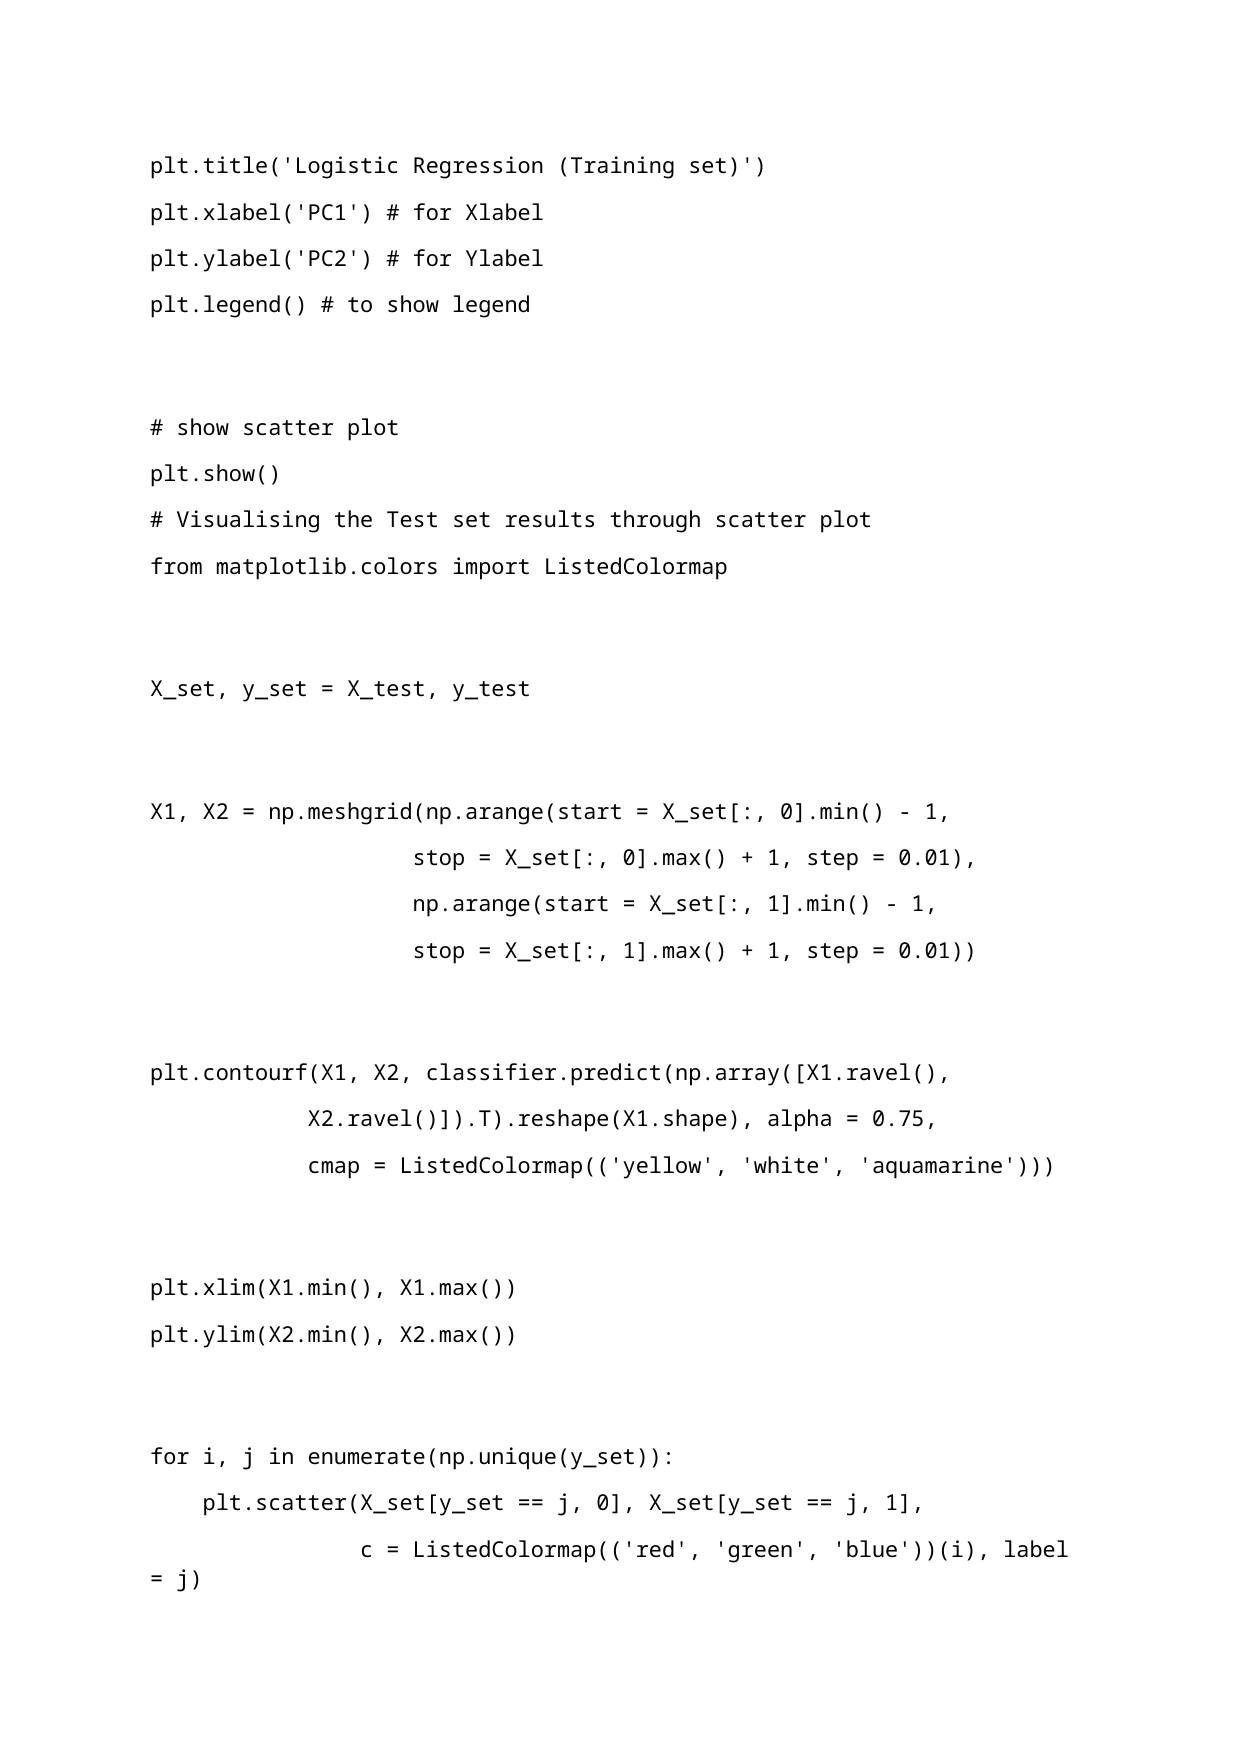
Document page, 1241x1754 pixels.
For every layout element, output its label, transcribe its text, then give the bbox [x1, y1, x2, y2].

text plt.legend() # to show legend [150, 289, 1090, 319]
text plt.ylabel('PC2') # for Ylabel [150, 243, 1090, 272]
text for i, j in enumerate(np.unique(y_set)): [150, 1441, 1090, 1470]
text c = ListedColormap(('red', 'green', 'blue'))(i), label = j) [150, 1533, 1090, 1593]
text plt.xlabel('PC1') # for Xlabel [150, 196, 1090, 226]
text plt.show() [150, 458, 1090, 487]
text X1, X2 = np.meshgrid(np.arange(start = X_set[:, 0].min() - 1, [150, 795, 1090, 825]
text plt.contourf(X1, X2, classifier.predict(np.array([X1.ravel(), [150, 1057, 1090, 1086]
text plt.xlim(X1.min(), X1.max()) [150, 1272, 1090, 1302]
text stop = X_set[:, 0].max() + 1, step = 0.01), [150, 842, 1090, 871]
text plt.scatter(X_set[y_set == j, 0], X_set[y_set == j, 1], [150, 1487, 1090, 1517]
text plt.ylim(X2.min(), X2.max()) [150, 1318, 1090, 1348]
text from matplotlib.colors import ListedColormap [150, 551, 1090, 580]
text # show scatter plot [150, 411, 1090, 441]
text np.arange(start = X_set[:, 1].min() - 1, [150, 888, 1090, 918]
text X_set, y_set = X_test, y_test [150, 673, 1090, 703]
text cmap = ListedColormap(('yellow', 'white', 'aquamarine'))) [150, 1149, 1090, 1179]
text plt.title('Logistic Regression (Training set)') [150, 150, 1090, 180]
text # Visualising the Test set results through scatter plot [150, 504, 1090, 534]
text stop = X_set[:, 1].max() + 1, step = 0.01)) [150, 934, 1090, 964]
text X2.ravel()]).T).reshape(X1.shape), alpha = 0.75, [150, 1103, 1090, 1133]
